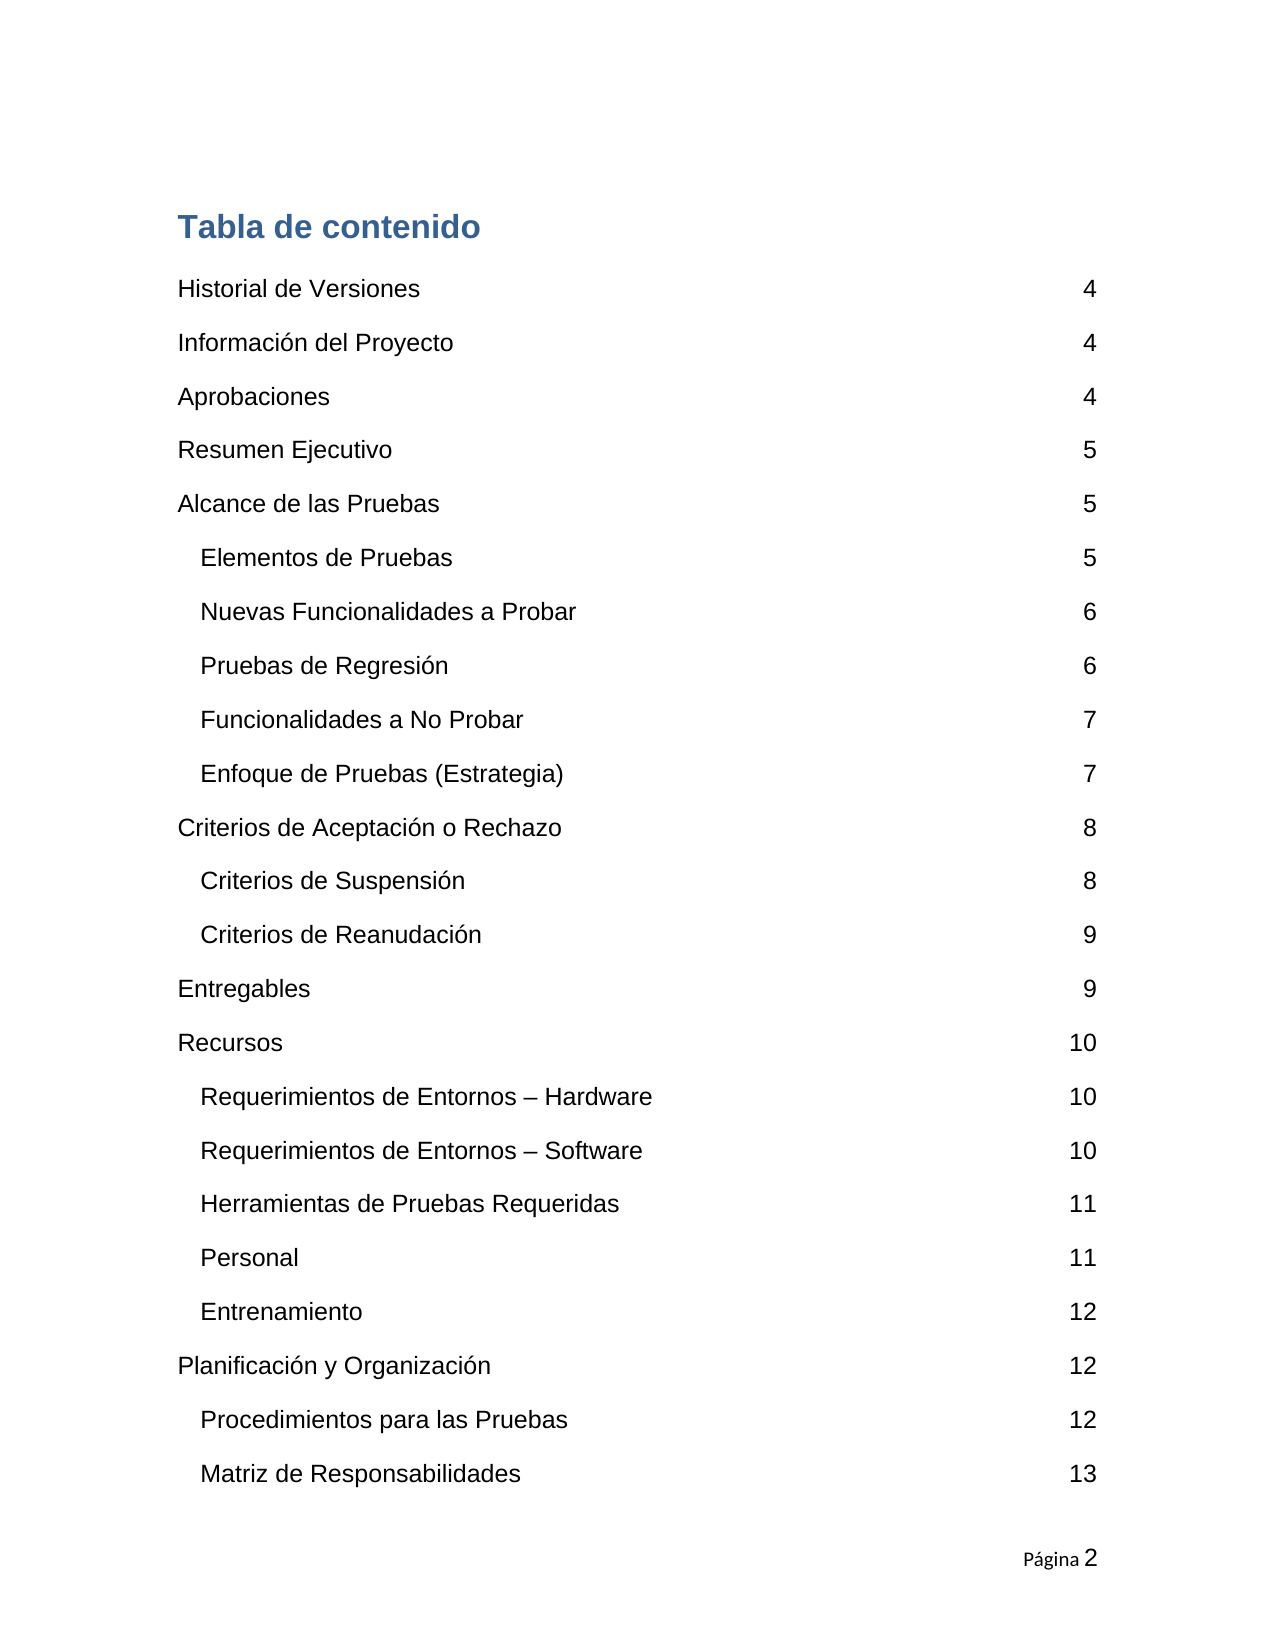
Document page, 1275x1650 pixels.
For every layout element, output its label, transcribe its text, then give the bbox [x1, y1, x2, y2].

text Tabla de contenido [177, 207, 1098, 245]
